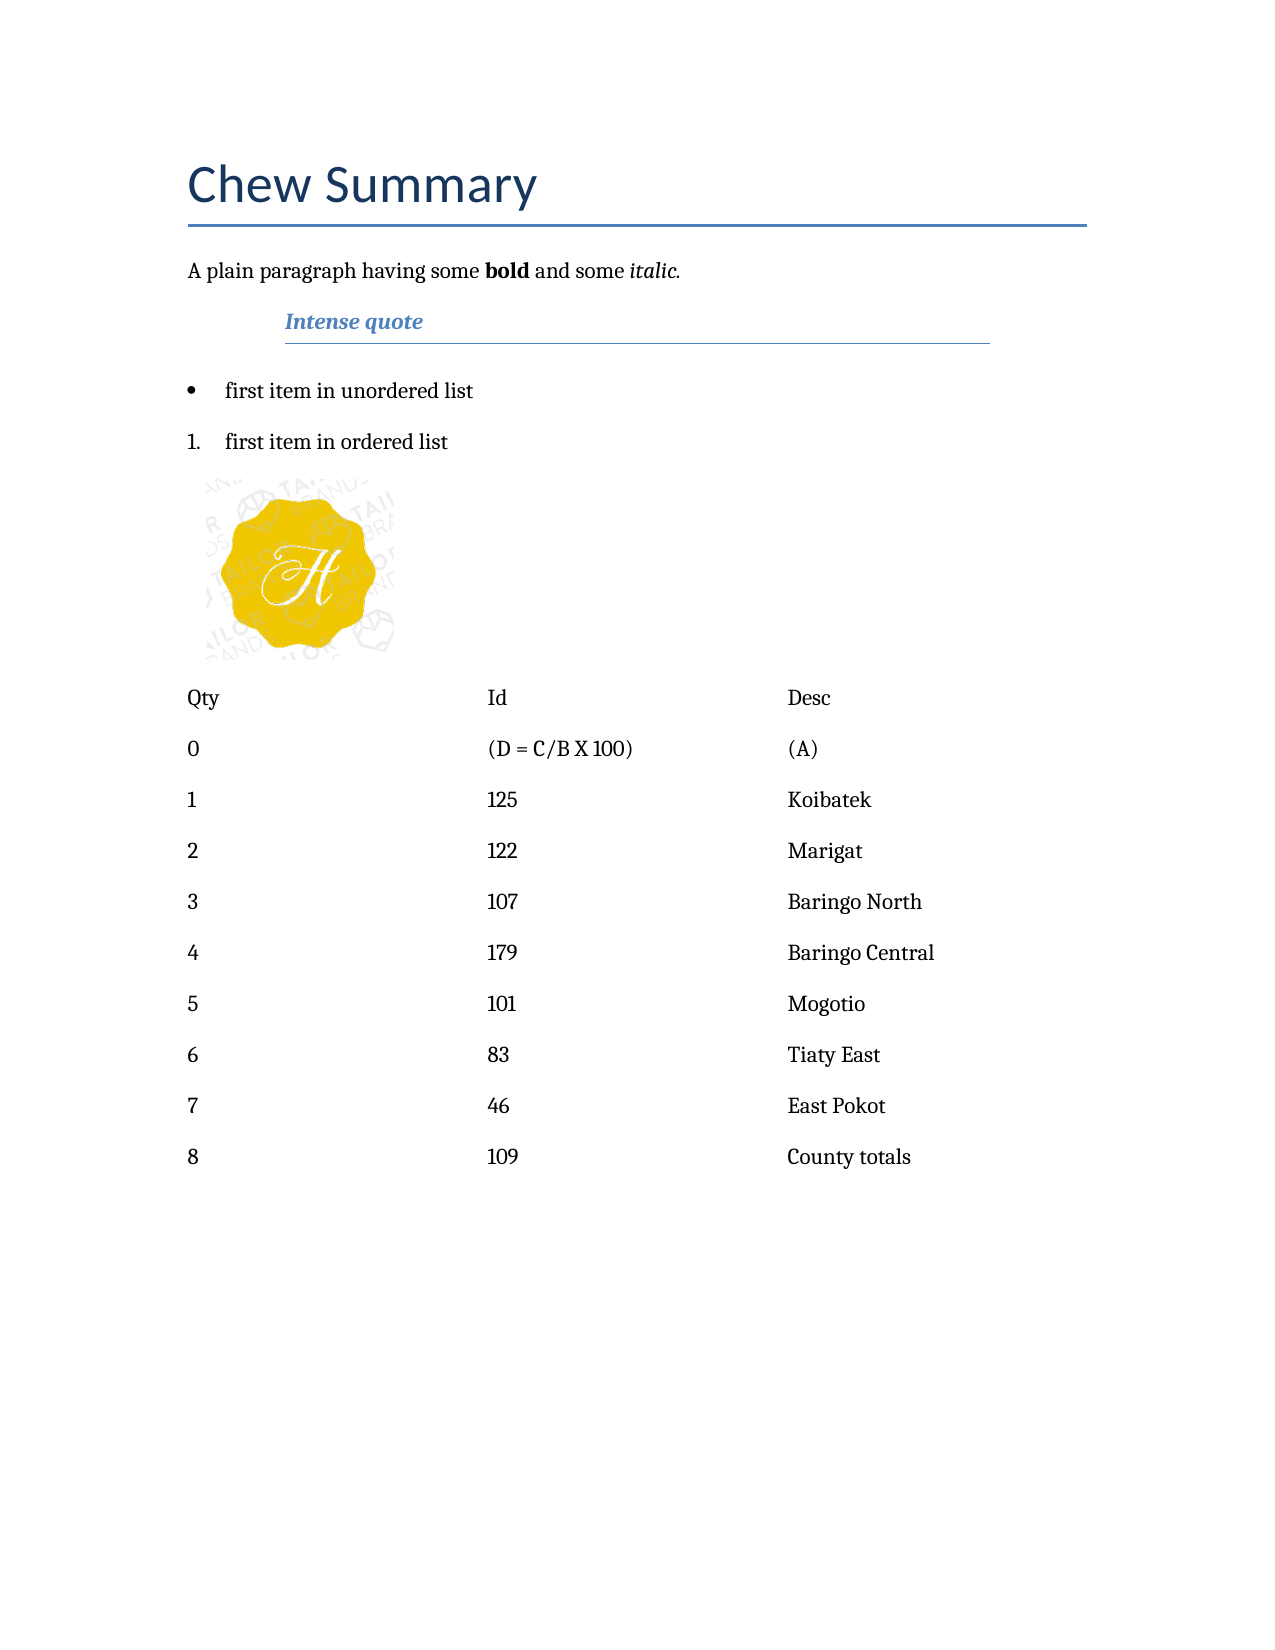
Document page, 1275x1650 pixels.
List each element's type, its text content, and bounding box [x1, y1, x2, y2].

table_cell 5 [176, 991, 476, 1042]
table_cell Tiaty East [776, 1042, 1076, 1093]
list first item in unordered list [187, 378, 1087, 404]
table_header Qty [176, 685, 476, 736]
table_cell 2 [176, 838, 476, 889]
table_cell 4 [176, 940, 476, 991]
table_cell 46 [476, 1093, 776, 1144]
table_cell 6 [176, 1042, 476, 1093]
table_cell 83 [476, 1042, 776, 1093]
title Chew Summary [187, 150, 1087, 227]
table_cell 101 [476, 991, 776, 1042]
table_cell 125 [476, 787, 776, 838]
table_cell County totals [776, 1144, 1076, 1195]
table_cell East Pokot [776, 1093, 1076, 1144]
table_cell Mogotio [776, 991, 1076, 1042]
picture [206, 479, 394, 660]
table_cell 3 [176, 889, 476, 940]
table_cell (A) [776, 736, 1076, 787]
table_cell 7 [176, 1093, 476, 1144]
table_header Desc [776, 685, 1076, 736]
table_cell 122 [476, 838, 776, 889]
table_cell 107 [476, 889, 776, 940]
table_cell 0 [176, 736, 476, 787]
table_cell Marigat [776, 838, 1076, 889]
table_cell Baringo North [776, 889, 1076, 940]
table_cell (D = C/B X 100) [476, 736, 776, 787]
table_cell 1 [176, 787, 476, 838]
table_cell Koibatek [776, 787, 1076, 838]
list first item in ordered list [187, 429, 1087, 455]
table_cell 109 [476, 1144, 776, 1195]
text Intense quote [285, 309, 990, 343]
table_header Id [476, 685, 776, 736]
text A plain paragraph having some bold and some italic. [187, 258, 1087, 284]
table_cell 8 [176, 1144, 476, 1195]
table_cell Baringo Central [776, 940, 1076, 991]
table_cell 179 [476, 940, 776, 991]
